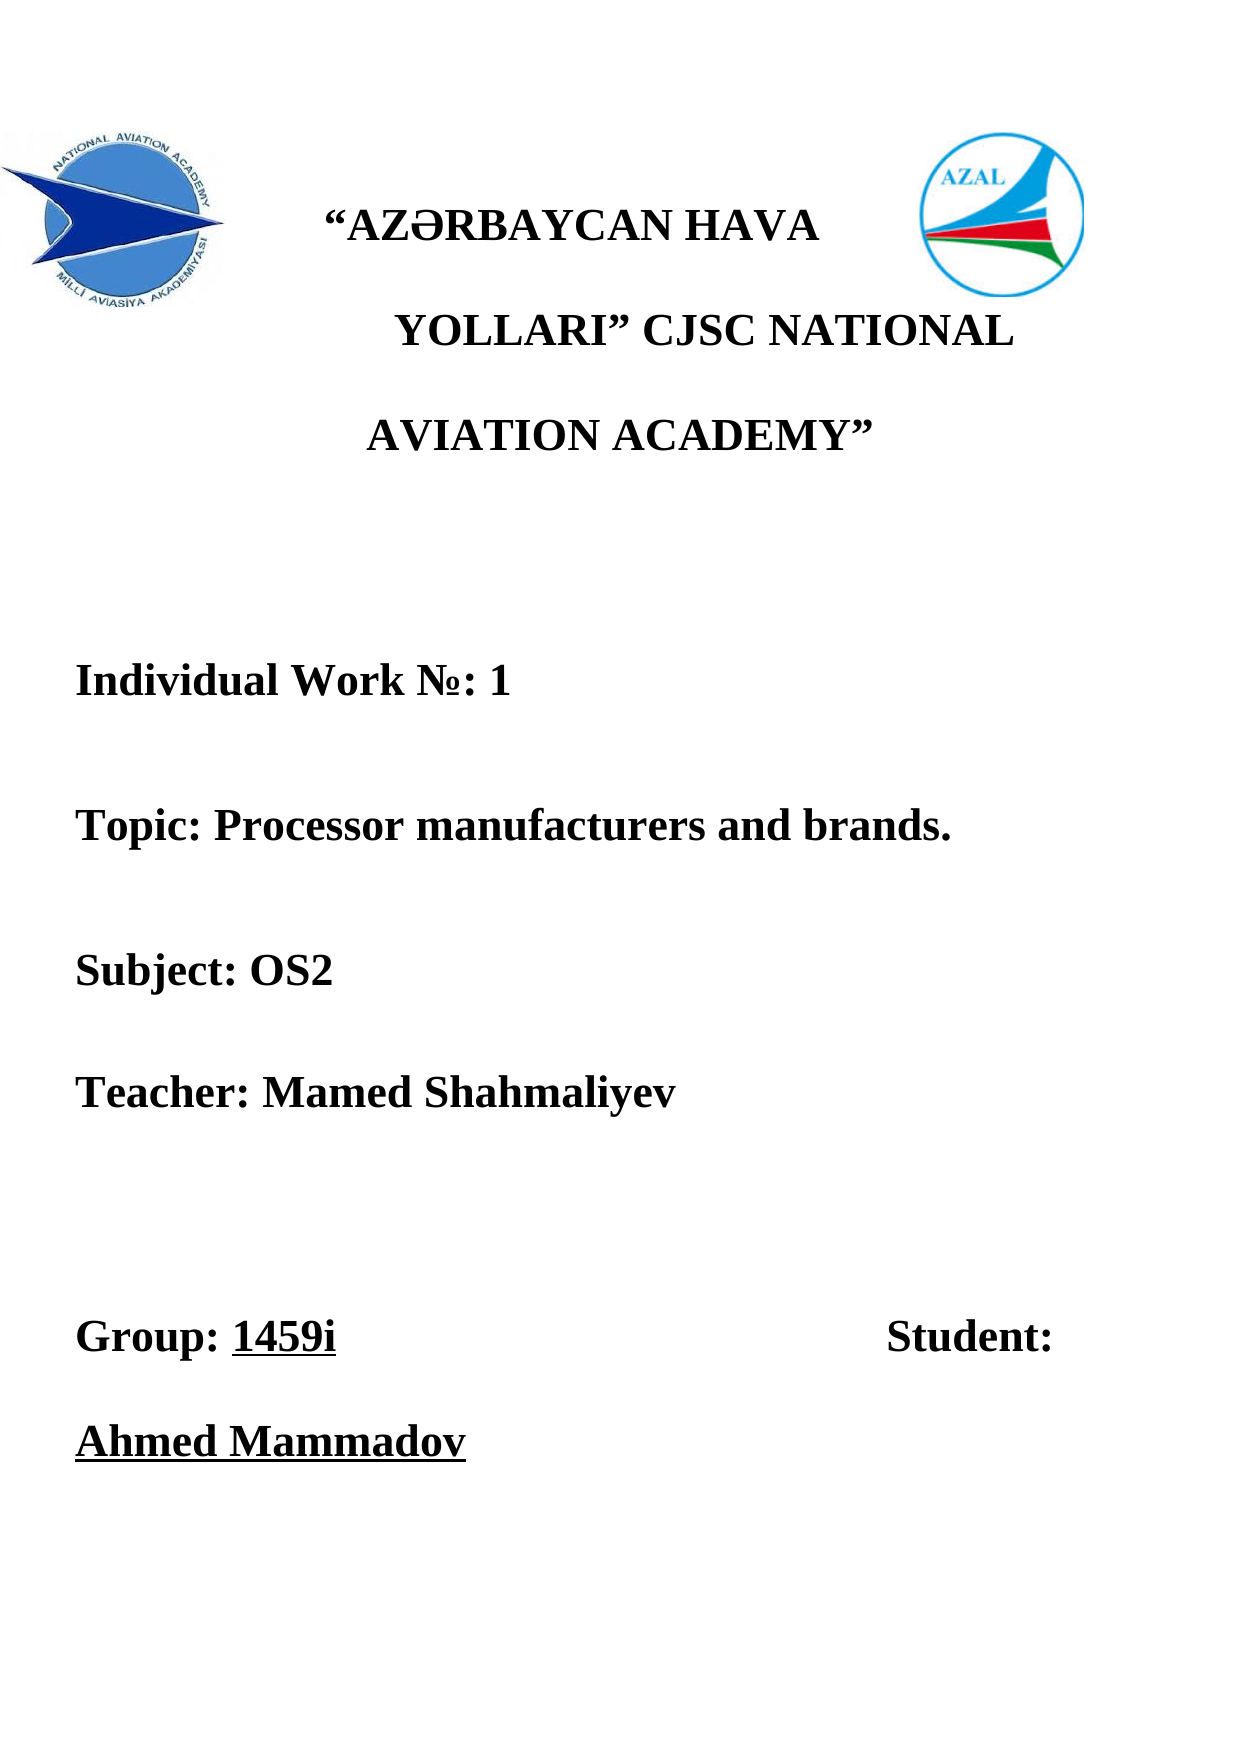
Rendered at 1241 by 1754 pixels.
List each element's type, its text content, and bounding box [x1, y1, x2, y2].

text Teacher: Mamed Shahmaliyev [75, 1064, 1209, 1117]
text Subject: OS2 [75, 942, 1209, 995]
text Group: 1459i Student: Ahmed Mammadov [75, 1308, 1165, 1466]
picture [1018, 237, 1084, 297]
picture [925, 156, 1084, 297]
text Individual Work №: 1 [75, 652, 1165, 705]
picture [0, 131, 226, 308]
text “AZƏRBAYCAN HAVA YOLLARI” CJSC NATIONAL AVIATION ACADEMY” [75, 197, 1165, 461]
text Topic: Processor manufacturers and brands. [75, 797, 1165, 850]
picture [918, 131, 1084, 297]
picture [923, 136, 1042, 230]
